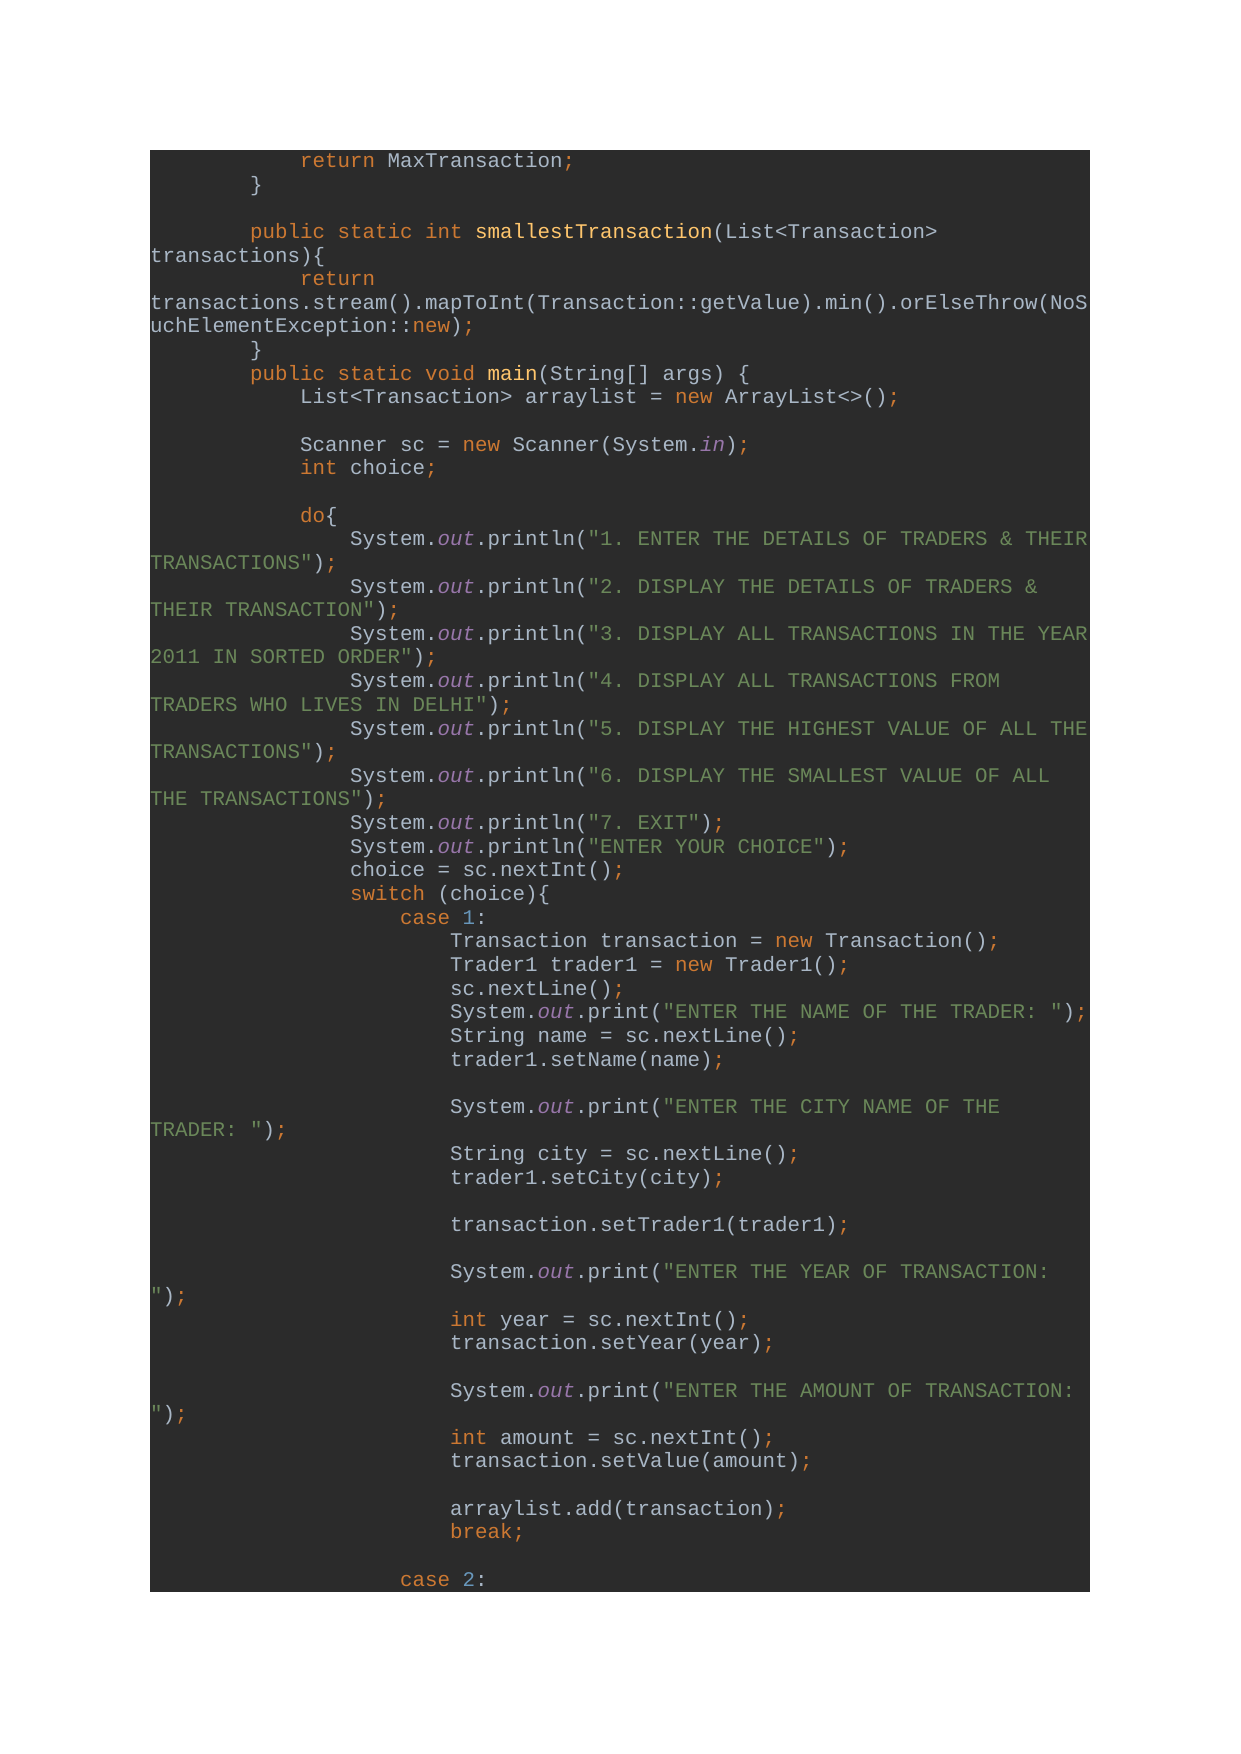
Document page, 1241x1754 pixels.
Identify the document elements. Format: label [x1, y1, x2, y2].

text [150, 150, 1090, 1592]
